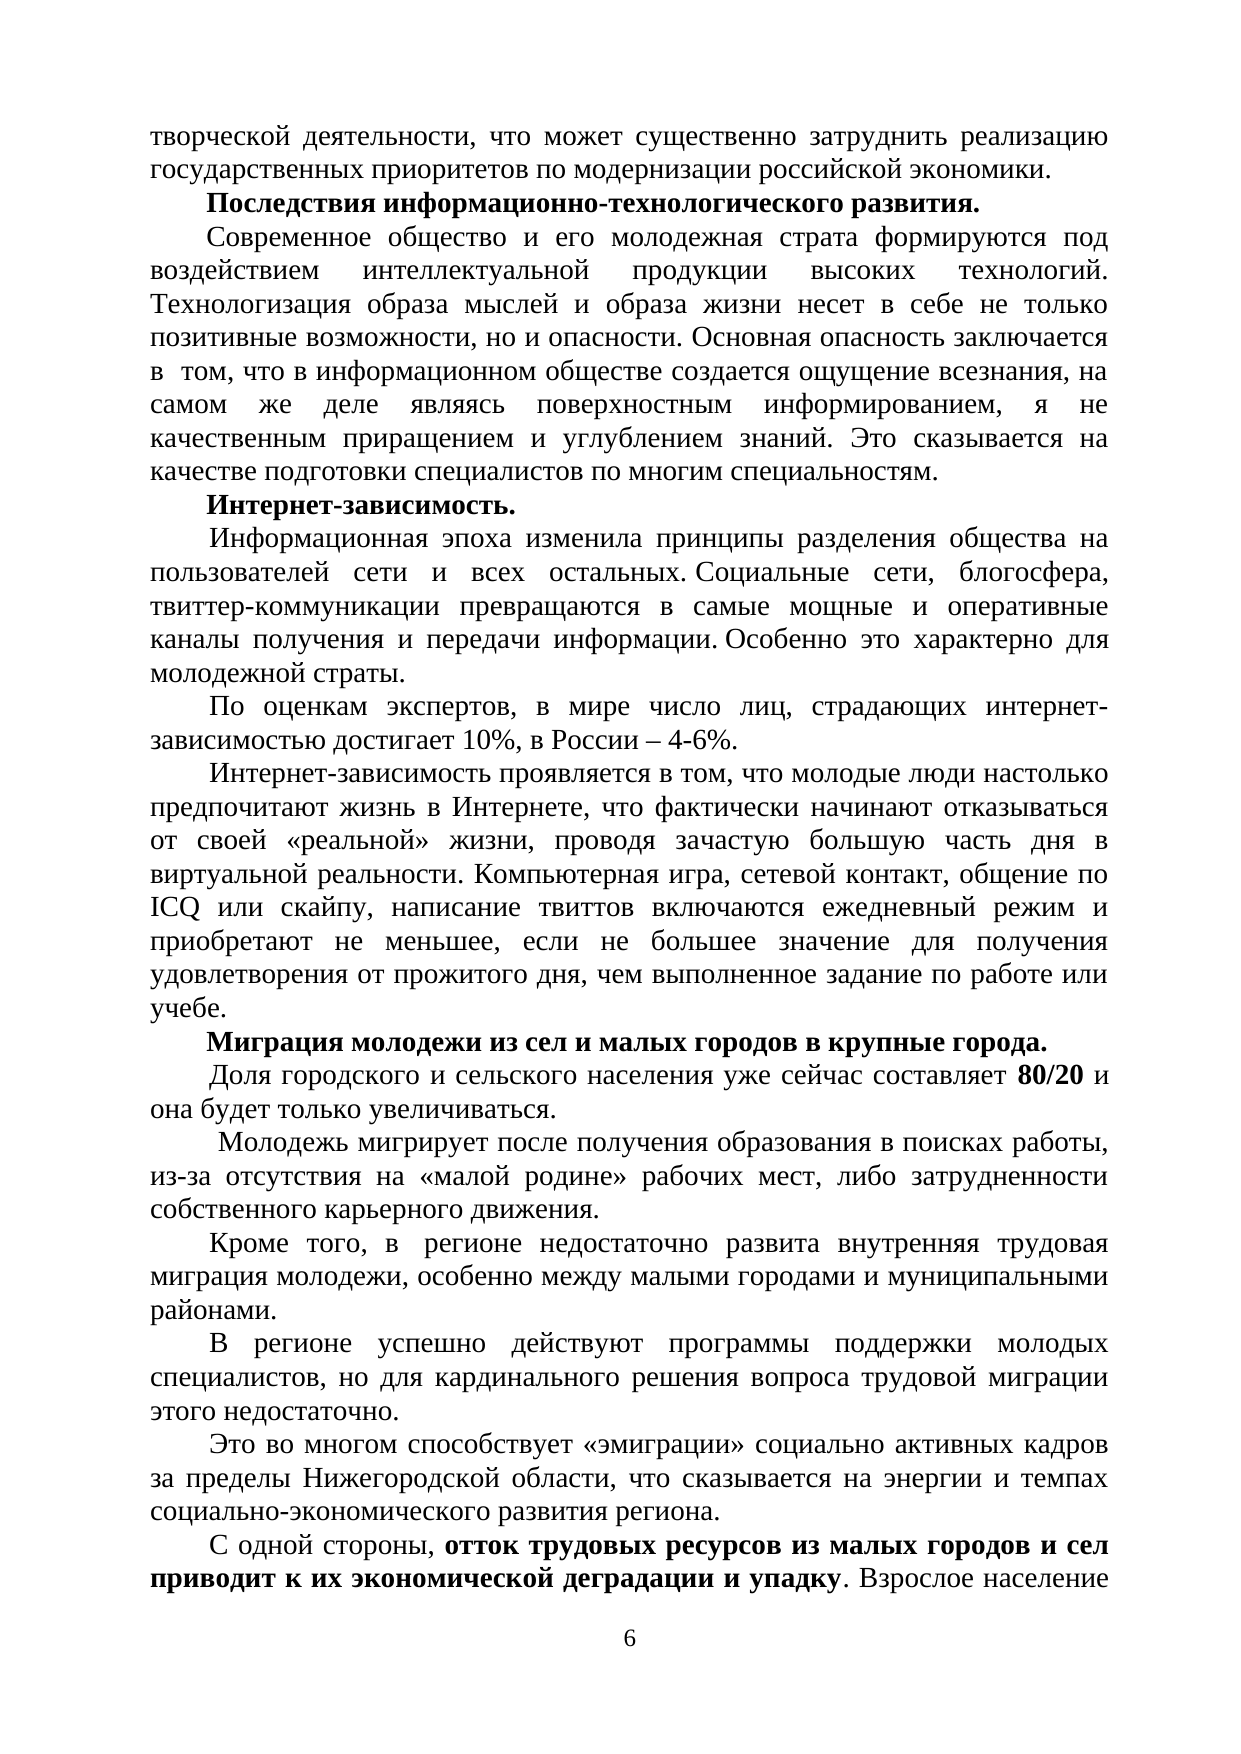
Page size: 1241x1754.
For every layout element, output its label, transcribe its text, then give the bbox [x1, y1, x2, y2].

text По оценкам экспертов, в мире число лиц, страдающих интернет-зависимостью достигает 10%, в России – 4-6%. [150, 688, 1109, 755]
text Кроме того, в регионе недостаточно развита внутренняя трудовая миграция молодежи, особенно между малыми городами и муниципальными районами. [150, 1225, 1109, 1326]
text Миграция молодежи из сел и малых городов в крупные города. [150, 1024, 1109, 1057]
text Интернет-зависимость. [150, 487, 1109, 521]
text Последствия информационно-технологического развития. [150, 185, 1109, 219]
text Это во многом способствует «эмиграции» социально активных кадров за пределы Нижегородской области, что сказывается на энергии и темпах социально-экономического развития региона. [150, 1426, 1109, 1527]
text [150, 118, 1109, 185]
text Молодежь мигрирует после получения образования в поисках работы, из-за отсутствия на «малой родине» рабочих мест, либо затрудненности собственного карьерного движения. [150, 1124, 1109, 1225]
text Информационная эпоха изменила принципы разделения общества на пользователей сети и всех остальных. Социальные сети, блогосфера, твиттер-коммуникации превращаются в самые мощные и оперативные каналы получения и передачи информации. Особенно это характерно для молодежной страты. [150, 521, 1109, 688]
text Современное общество и его молодежная страта формируются под воздействием интеллектуальной продукции высоких технологий. Технологизация образа мыслей и образа жизни несет в себе не только позитивные возможности, но и опасности. Основная опасность заключается в том, что в информационном обществе создается ощущение всезнания, на самом же деле являясь поверхностным информированием, я не качественным приращением и углублением знаний. Это сказывается на качестве подготовки специалистов по многим специальностям. [150, 219, 1109, 487]
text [150, 1527, 1109, 1594]
text Доля городского и сельского населения уже сейчас составляет 80/20 и она будет только увеличиваться. [150, 1057, 1109, 1124]
text В регионе успешно действуют программы поддержки молодых специалистов, но для кардинального решения вопроса трудовой миграции этого недостаточно. [150, 1326, 1109, 1426]
text Интернет-зависимость проявляется в том, что молодые люди настолько предпочитают жизнь в Интернете, что фактически начинают отказываться от своей «реальной» жизни, проводя зачастую большую часть дня в виртуальной реальности. Компьютерная игра, сетевой контакт, общение по ICQ или скайпу, написание твиттов включаются ежедневный режим и приобретают не меньшее, если не большее значение для получения удовлетворения от прожитого дня, чем выполненное задание по работе или учебе. [150, 755, 1109, 1024]
